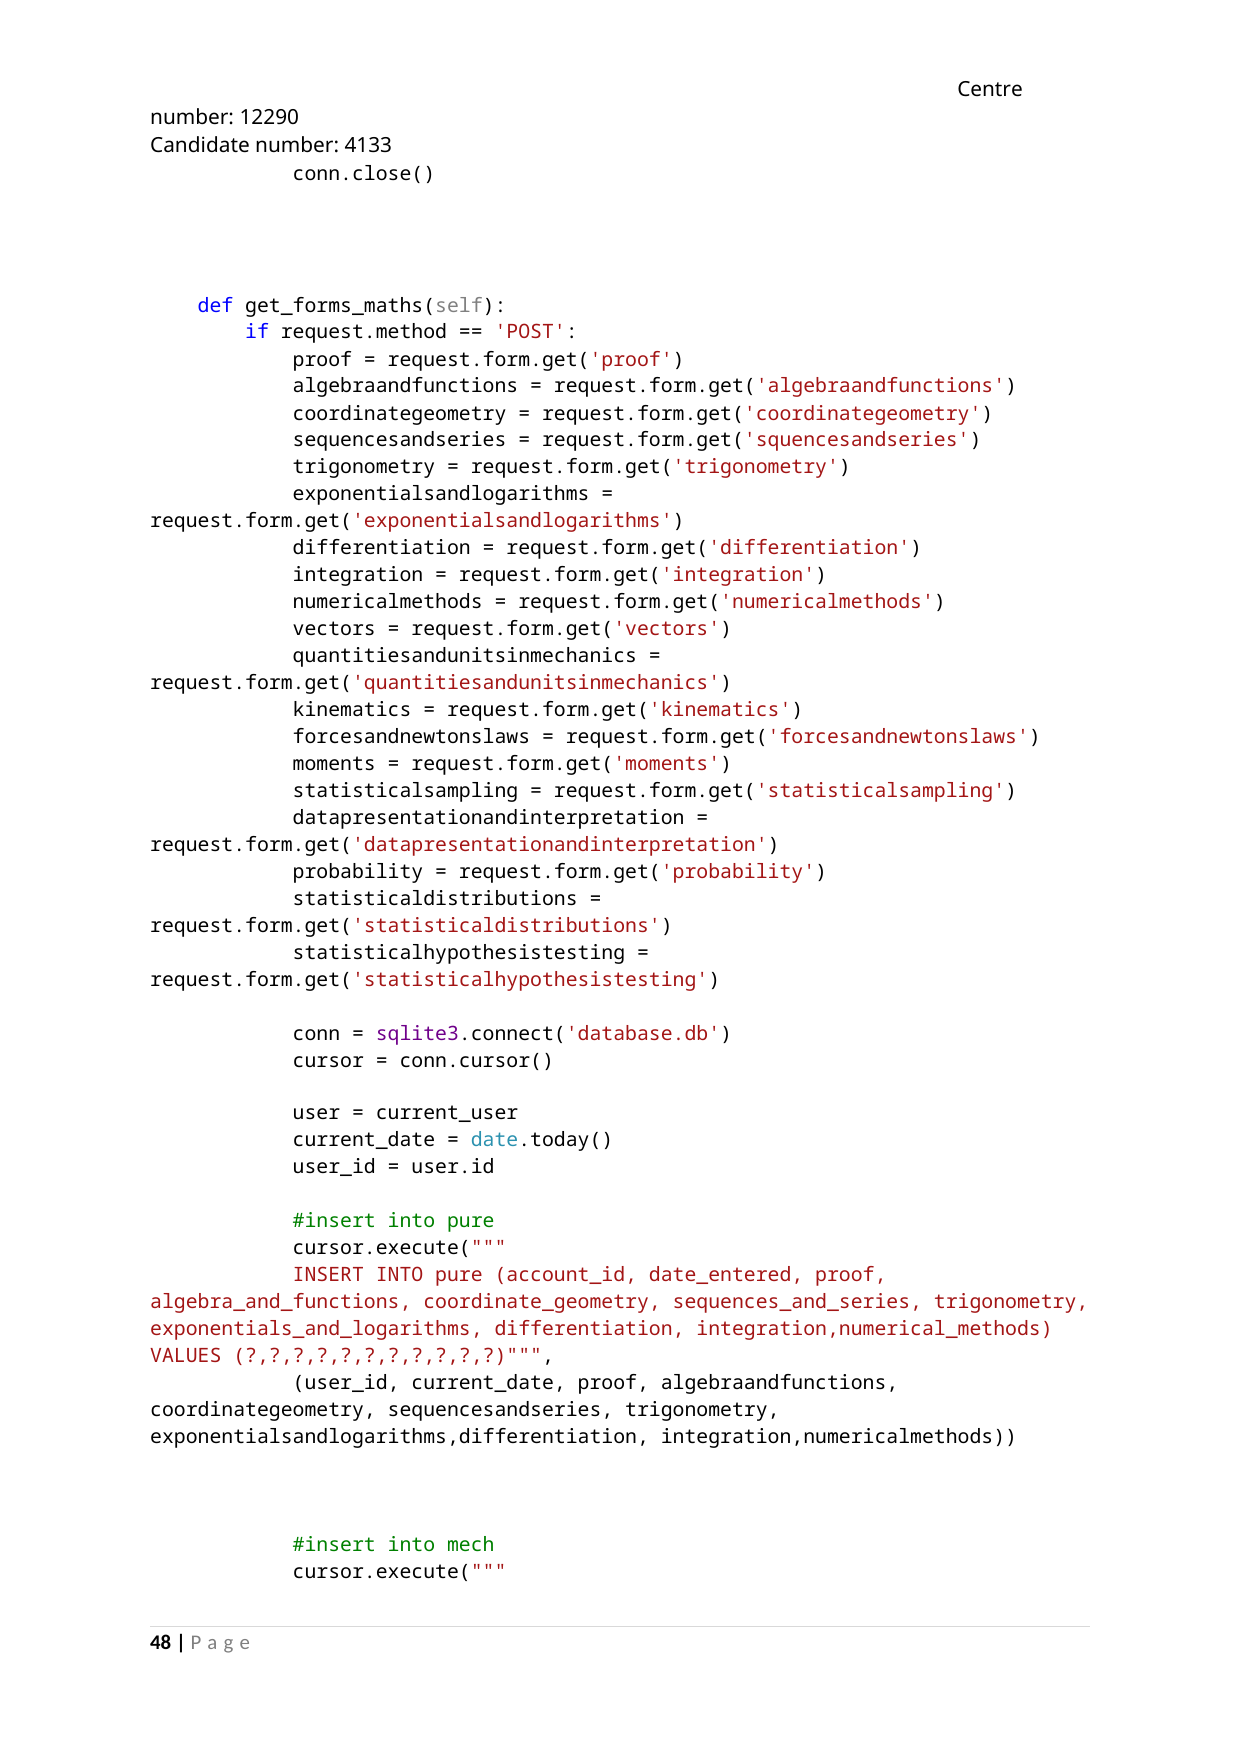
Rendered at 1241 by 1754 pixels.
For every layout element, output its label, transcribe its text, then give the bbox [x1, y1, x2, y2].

text proof = request.form.get('proof') [150, 345, 1090, 372]
text def get_forms_maths(self): [150, 291, 1090, 318]
text algebraandfunctions = request.form.get('algebraandfunctions') [150, 372, 1090, 399]
text probability = request.form.get('probability') [150, 857, 1090, 884]
text (user_id, current_date, proof, algebraandfunctions, coordinategeometry, sequencesandseries, trigonometry, exponentialsandlogarithms,differentiation, integration,numericalmethods)) [150, 1368, 1090, 1449]
text numericalmethods = request.form.get('numericalmethods') [150, 588, 1090, 614]
text INSERT INTO pure (account_id, date_entered, proof, algebra_and_functions, coordinate_geometry, sequences_and_series, trigonometry, exponentials_and_logarithms, differentiation, integration,numerical_methods) VALUES (?,?,?,?,?,?,?,?,?,?,?)""", [150, 1261, 1090, 1368]
text coordinategeometry = request.form.get('coordinategeometry') [150, 399, 1090, 426]
text #insert into mech [150, 1530, 1090, 1557]
text statisticaldistributions = request.form.get('statisticaldistributions') [150, 884, 1090, 938]
text user_id = user.id [150, 1153, 1090, 1179]
text cursor.execute(""" [150, 1233, 1090, 1261]
text user = current_user [150, 1099, 1090, 1126]
text exponentialsandlogarithms = request.form.get('exponentialsandlogarithms') [150, 480, 1090, 534]
text sequencesandseries = request.form.get('squencesandseries') [150, 426, 1090, 453]
text current_date = date.today() [150, 1126, 1090, 1153]
text statisticalsampling = request.form.get('statisticalsampling') [150, 776, 1090, 803]
text vectors = request.form.get('vectors') [150, 614, 1090, 642]
text quantitiesandunitsinmechanics = request.form.get('quantitiesandunitsinmechanics') [150, 642, 1090, 696]
text #insert into pure [150, 1207, 1090, 1233]
text moments = request.form.get('moments') [150, 749, 1090, 776]
text cursor.execute(""" [150, 1557, 1090, 1584]
text kinematics = request.form.get('kinematics') [150, 696, 1090, 722]
text statisticalhypothesistesting = request.form.get('statisticalhypothesistesting') [150, 938, 1090, 992]
text if request.method == 'POST': [150, 318, 1090, 345]
text integration = request.form.get('integration') [150, 561, 1090, 588]
text forcesandnewtonslaws = request.form.get('forcesandnewtonslaws') [150, 722, 1090, 749]
text trigonometry = request.form.get('trigonometry') [150, 453, 1090, 480]
text differentiation = request.form.get('differentiation') [150, 534, 1090, 561]
text cursor = conn.cursor() [150, 1046, 1090, 1073]
text conn.close() [150, 159, 1090, 186]
text datapresentationandinterpretation = request.form.get('datapresentationandinterpretation') [150, 803, 1090, 857]
text conn = sqlite3.connect('database.db') [150, 1019, 1090, 1046]
